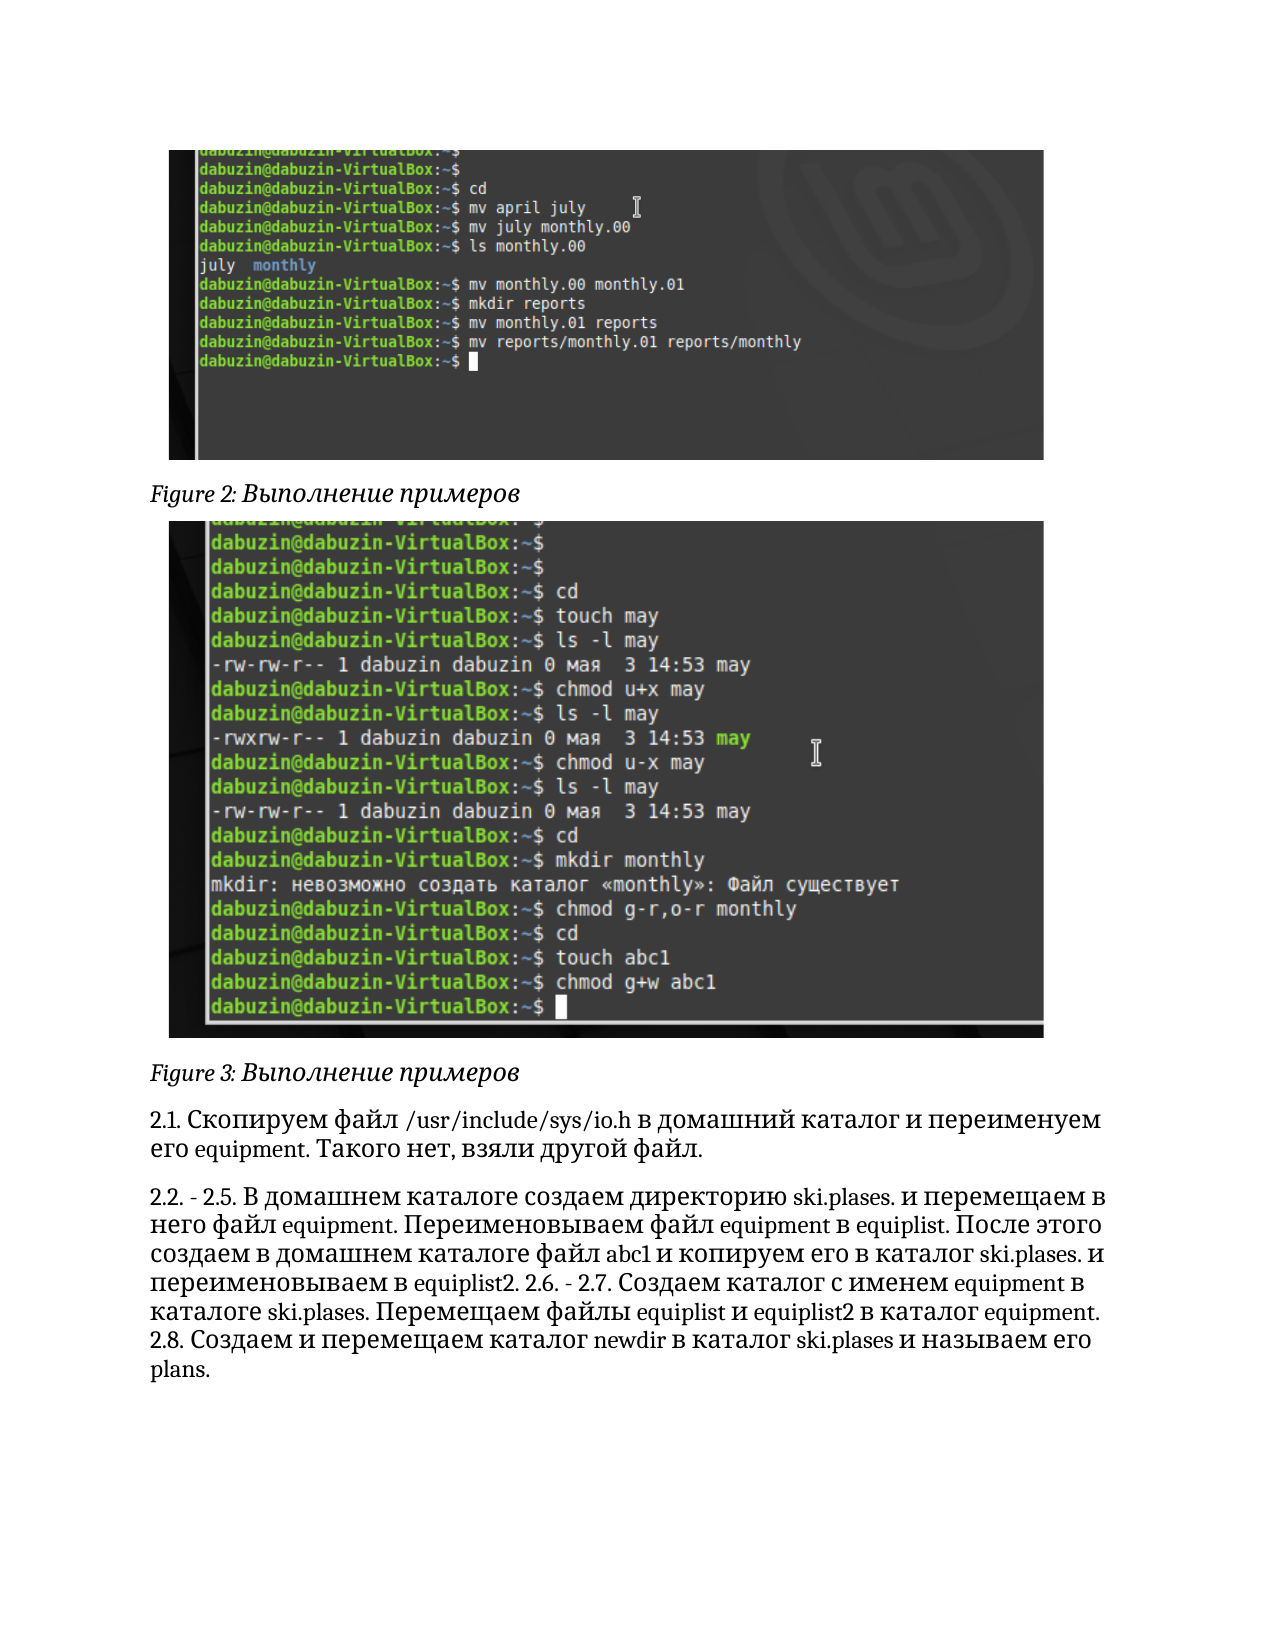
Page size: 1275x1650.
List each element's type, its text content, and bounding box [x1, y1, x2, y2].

text 2.1. Скопируем файл /usr/include/sys/io.h в домашний каталог и переименуем его equipment. Такого нет, взяли другой файл. [150, 1106, 1125, 1164]
text Figure 3: Выполнение примеров [150, 1059, 1125, 1088]
text 2.2. - 2.5. В домашнем каталоге создаем директорию ski.plases. и перемещаем в него файл equipment. Переименовываем файл equipment в equiplist. После этого создаем в домашнем каталоге файл abc1 и копируем его в каталог ski.plases. и переименовываем в equiplist2. 2.6. - 2.7. Создаем каталог с именем equipment в каталоге ski.plases. Перемещаем файлы equiplist и equiplist2 в каталог equipment. 2.8. Создаем и перемещаем каталог newdir в каталог ski.plases и называем его plans. [150, 1183, 1125, 1384]
picture [168, 150, 1044, 460]
picture [168, 521, 1044, 1038]
text Figure 2: Выполнение примеров [150, 480, 1125, 509]
